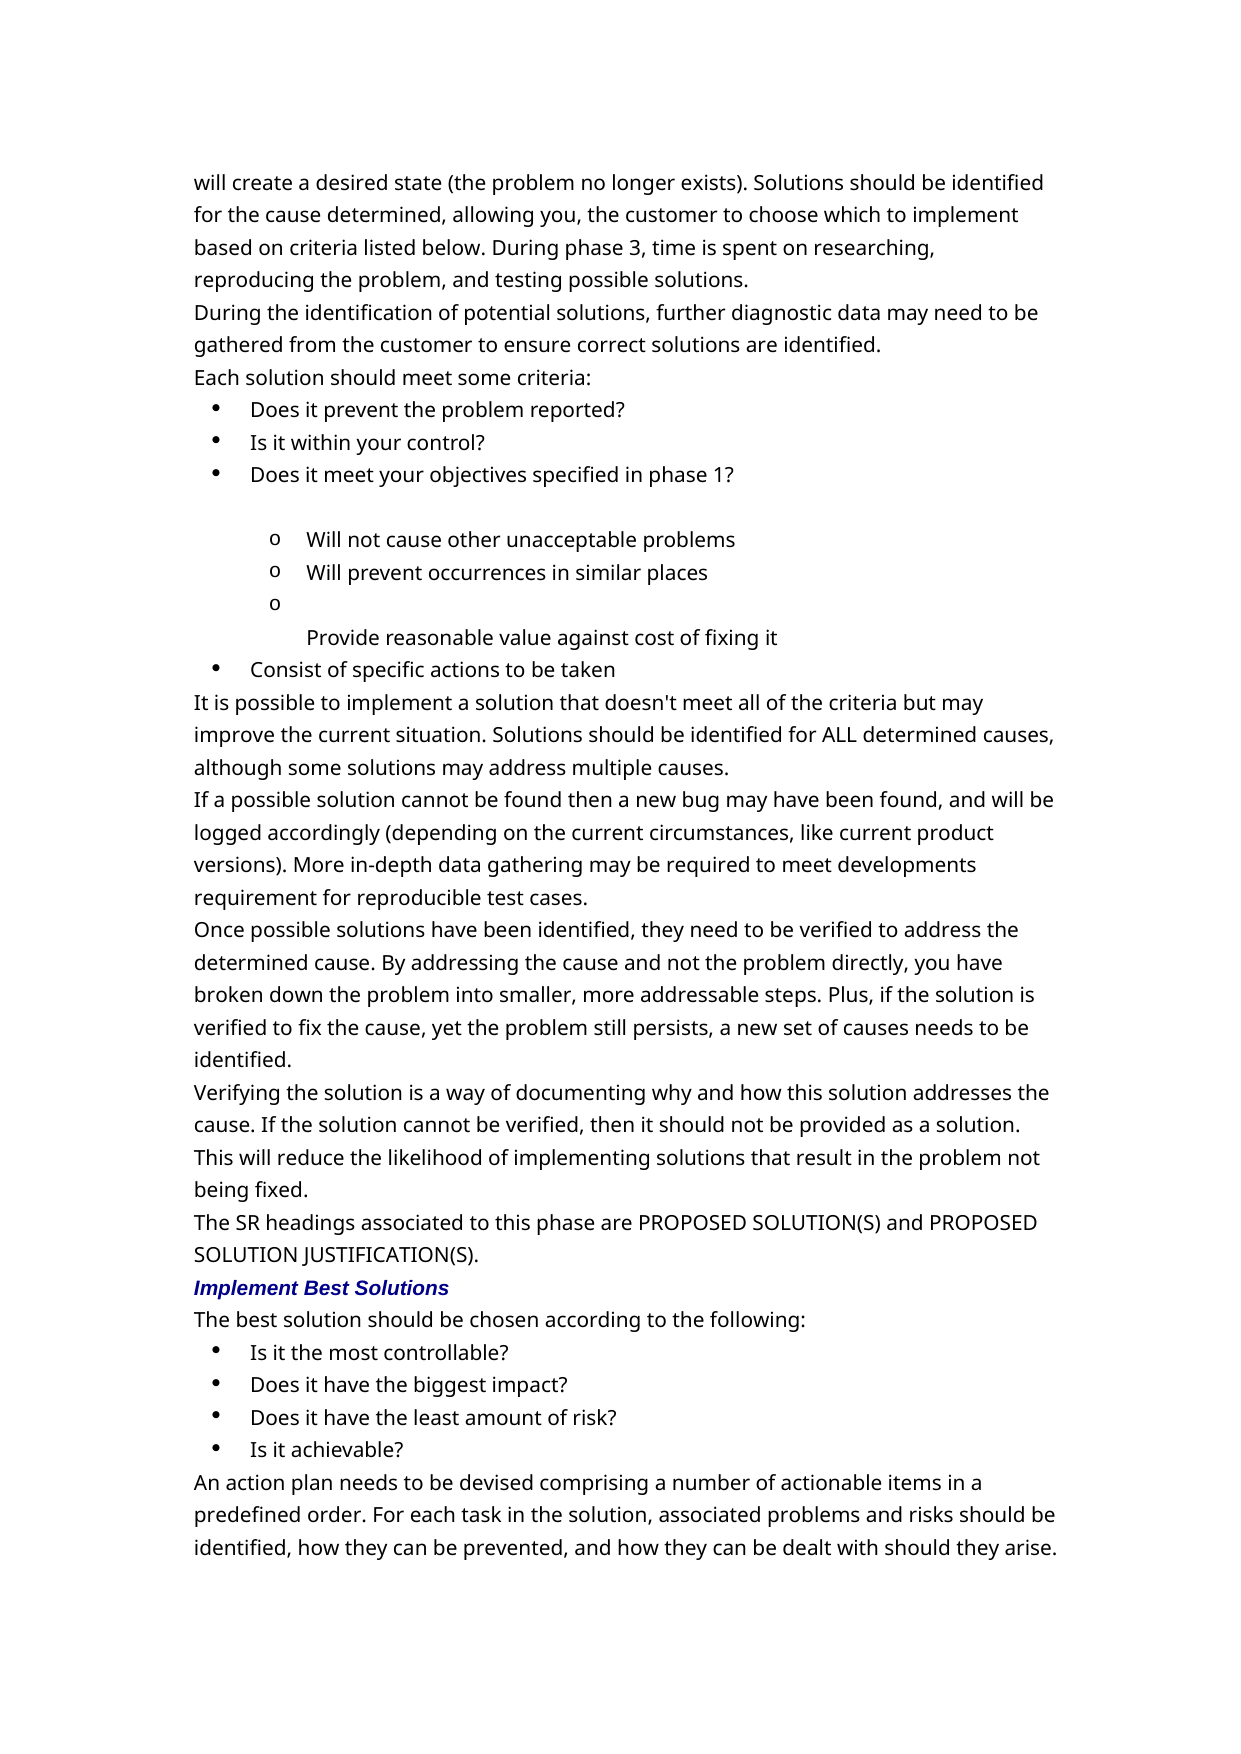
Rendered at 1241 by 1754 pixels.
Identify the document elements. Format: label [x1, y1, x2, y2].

table_header [188, 162, 1065, 1568]
